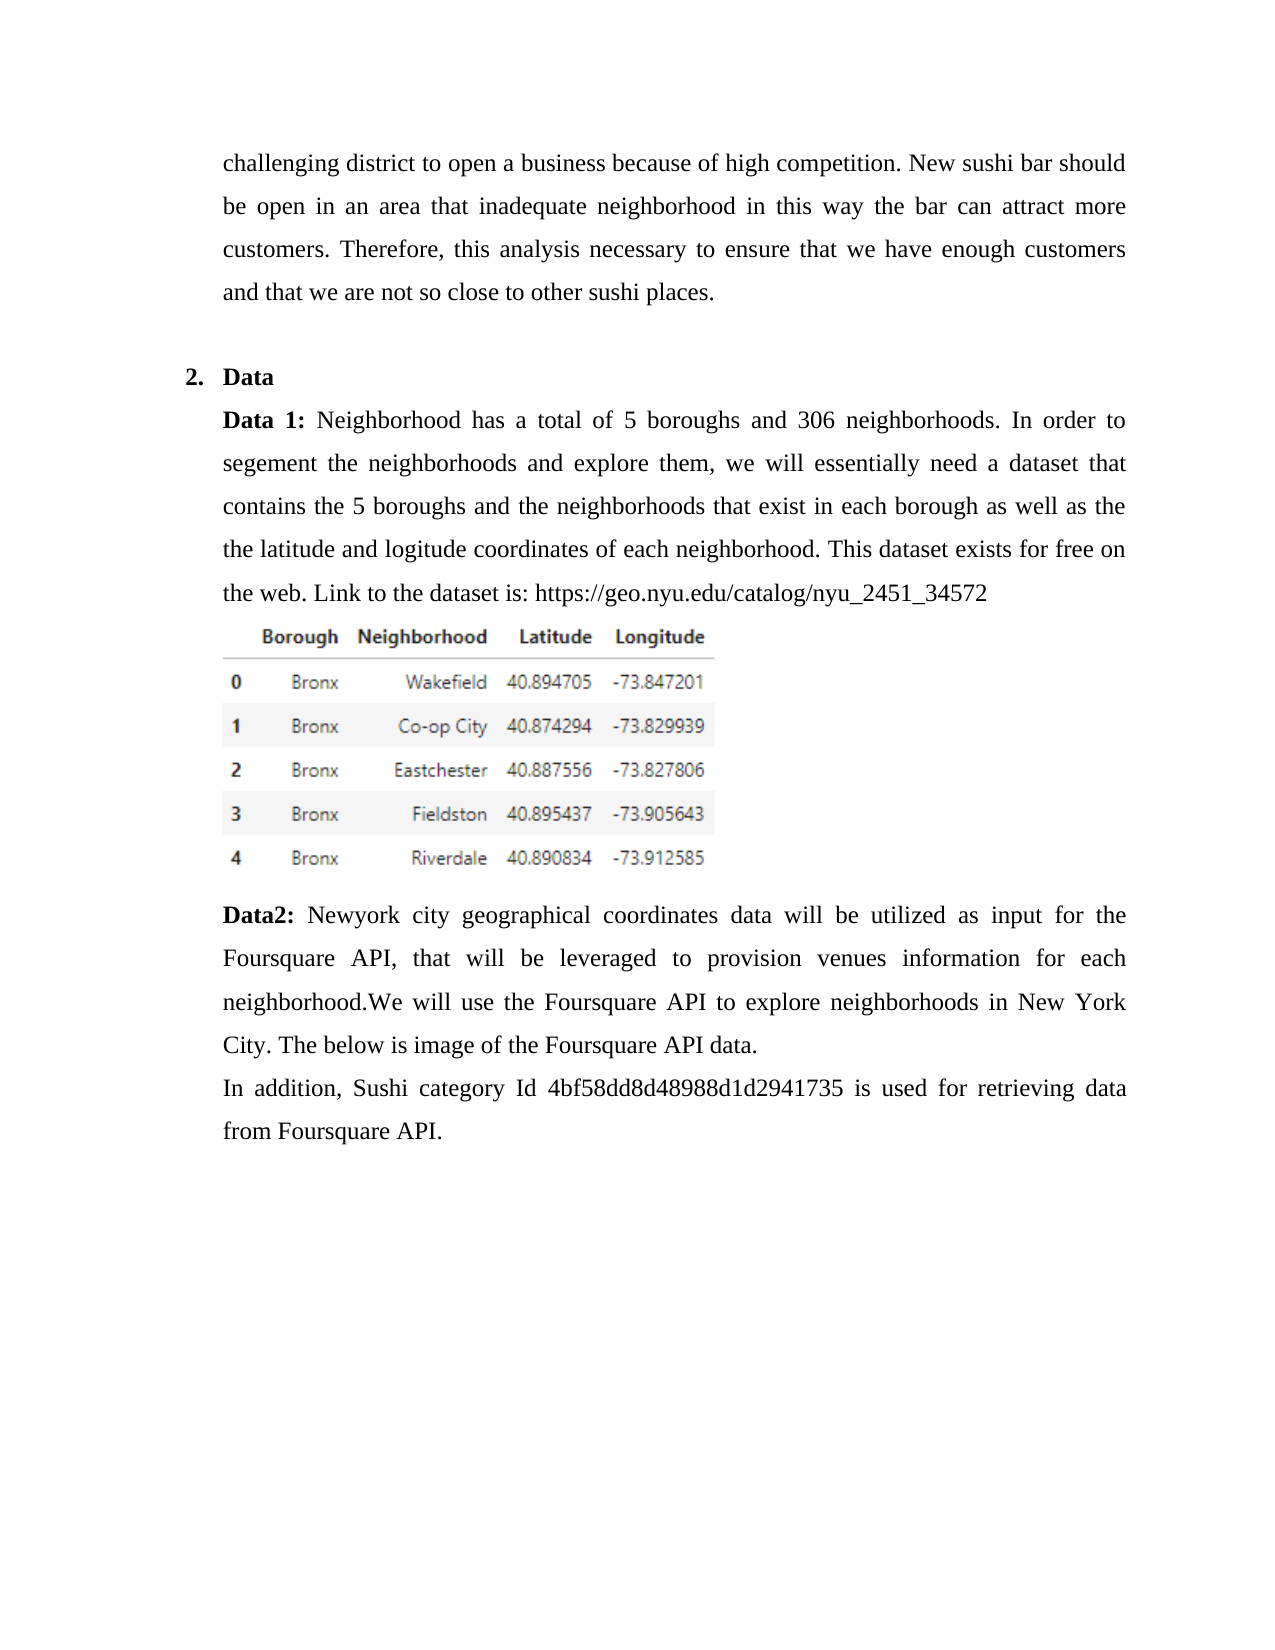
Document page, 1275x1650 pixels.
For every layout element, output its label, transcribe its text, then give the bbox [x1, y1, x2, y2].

list Data 1: Neighborhood has a total of 5 boroughs and 306 neighborhoods. In order to segement the neighborhoods and explore them, we will essentially need a dataset that contains the 5 boroughs and the neighborhoods that exist in each borough as well as the the latitude and logitude coordinates of each neighborhood. This dataset exists for free on the web. Link to the dataset is: https://geo.nyu.edu/catalog/nyu_2451_34572 [223, 405, 1127, 606]
picture [222, 620, 726, 887]
list In addition, Sushi category Id 4bf58dd8d48988d1d2941735 is used for retrieving data from Foursquare API. [223, 1073, 1127, 1145]
list Data [185, 362, 1127, 391]
list Data2: Newyork city geographical coordinates data will be utilized as input for the Foursquare API, that will be leveraged to provision venues information for each neighborhood.We will use the Foursquare API to explore neighborhoods in New York City. The below is image of the Foursquare API data. [223, 900, 1127, 1058]
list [223, 148, 1127, 306]
